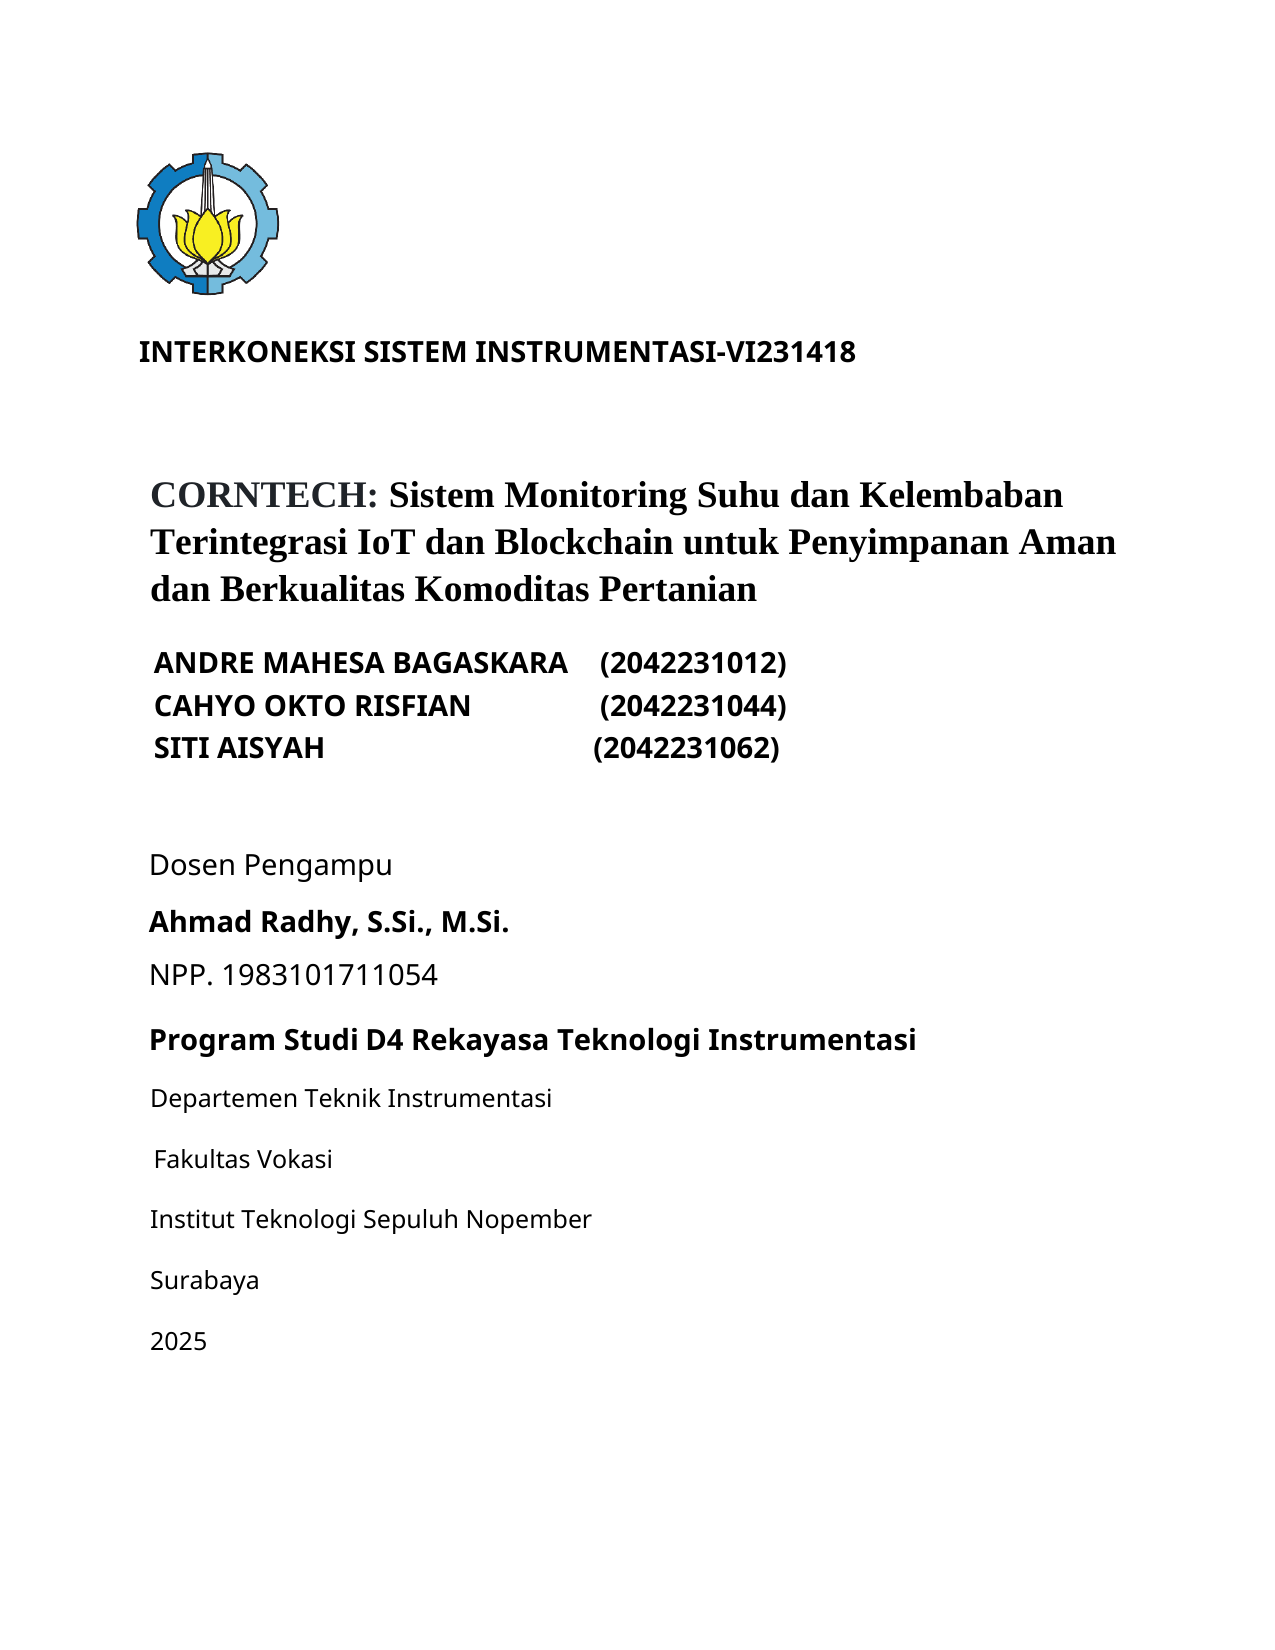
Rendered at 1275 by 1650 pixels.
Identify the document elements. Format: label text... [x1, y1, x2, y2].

text ANDRE MAHESA BAGASKARA (2042231012) [154, 642, 1125, 682]
text 2025 [150, 1323, 1125, 1358]
text Surabaya [150, 1263, 1125, 1297]
text CORNTECH: Sistem Monitoring Suhu dan Kelembaban Terintegrasi IoT dan Blockchain untuk Penyimpanan Aman dan Berkualitas Komoditas Pertanian [150, 473, 1125, 609]
text Ahmad Radhy, S.Si., M.Si. [148, 901, 1125, 941]
text Institut Teknologi Sepuluh Nopember [150, 1202, 1125, 1236]
text Departemen Teknik Instrumentasi [150, 1081, 1125, 1115]
picture [133, 150, 282, 298]
text Dosen Pengampu [148, 844, 1125, 884]
text NPP. 1983101711054 [148, 954, 1125, 994]
text CAHYO OKTO RISFIAN (2042231044) [154, 685, 1125, 725]
text Fakultas Vokasi [153, 1141, 1125, 1175]
text SITI AISYAH (2042231062) [154, 728, 1125, 767]
text INTERKONEKSI SISTEM INSTRUMENTASI-VI231418 [63, 331, 1125, 371]
text Program Studi D4 Rekayasa Teknologi Instrumentasi [148, 1019, 1125, 1059]
